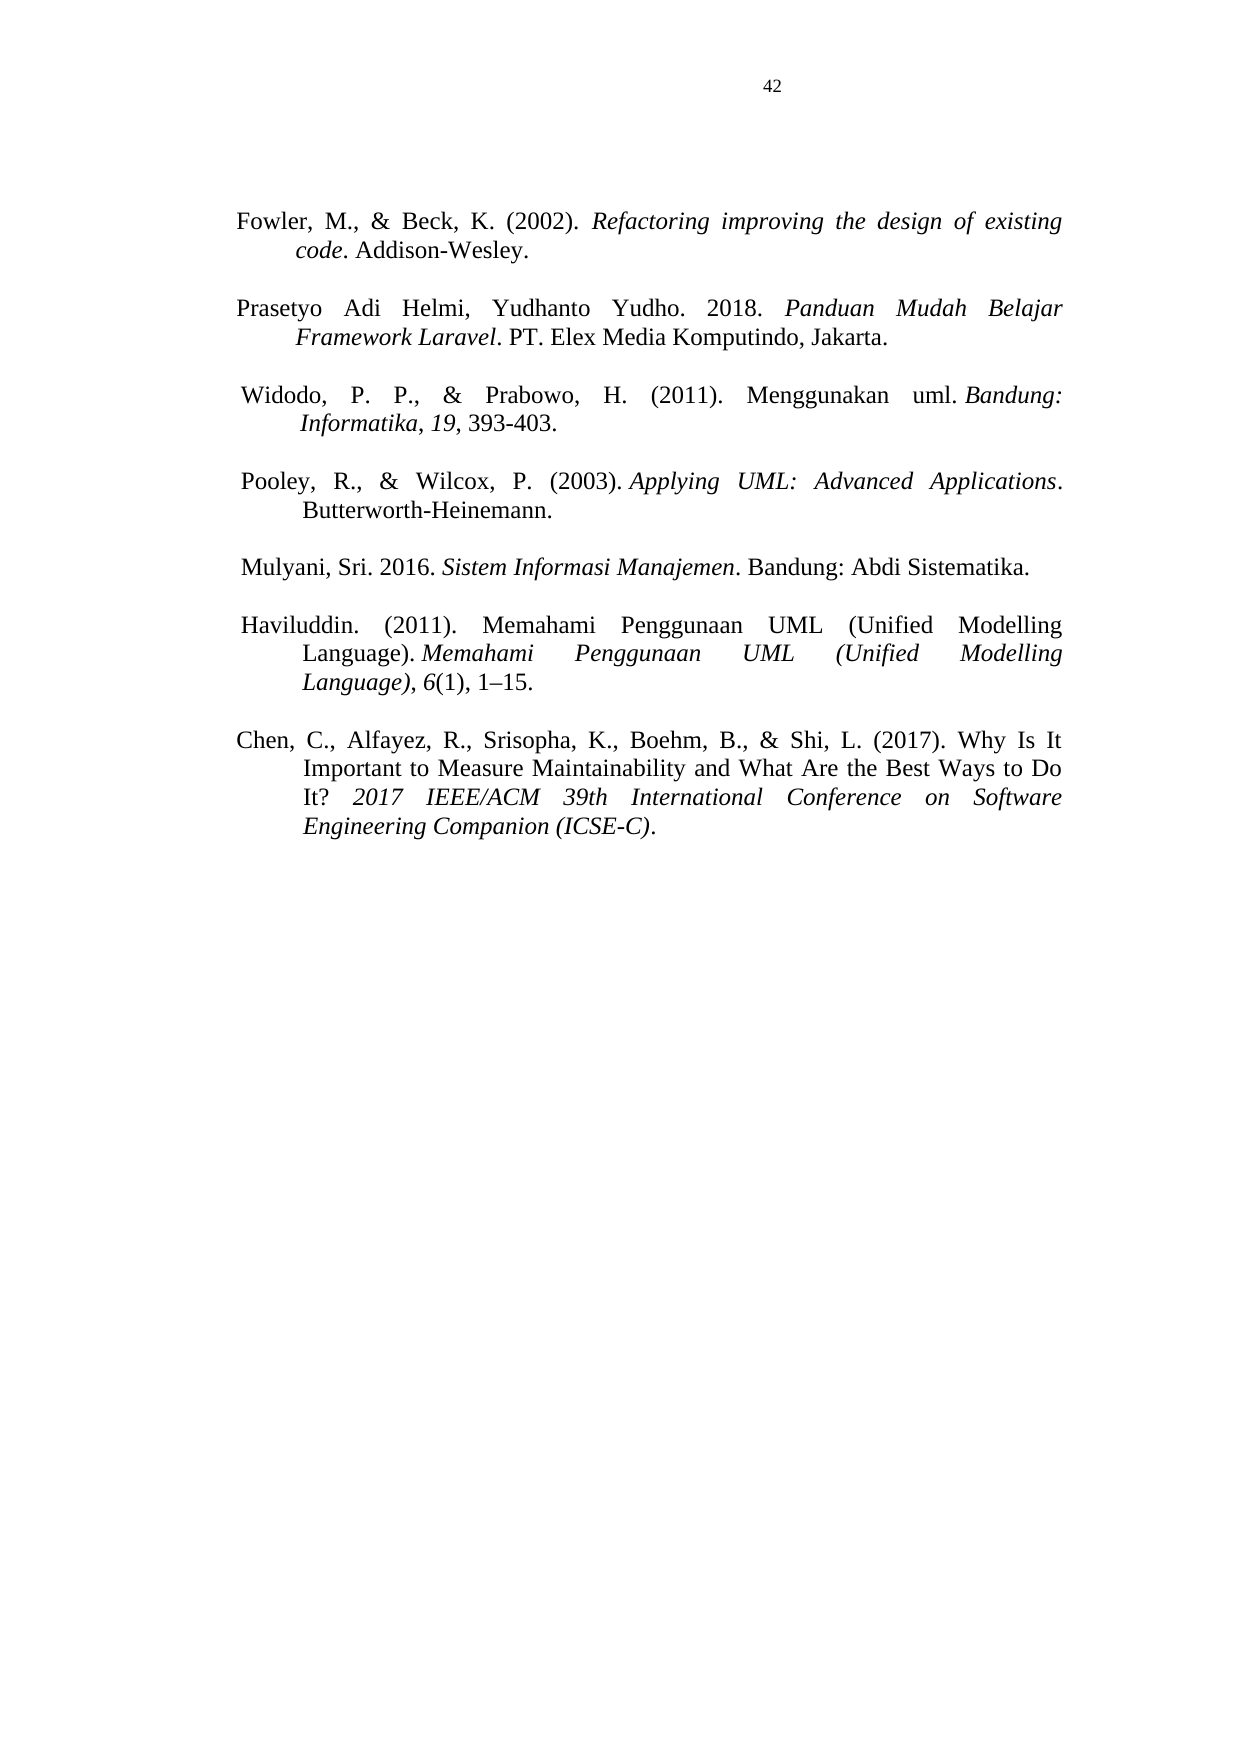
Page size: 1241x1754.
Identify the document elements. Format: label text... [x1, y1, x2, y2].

text Chen, C., Alfayez, R., Srisopha, K., Boehm, B., & Shi, L. (2017). Why Is It Important to Measure Maintainability and What Are the Best Ways to Do It? 2017 IEEE/ACM 39th International Conference on Software Engineering Companion (ICSE-C). [236, 725, 1063, 840]
text Haviluddin. (2011). Memahami Penggunaan UML (Unified Modelling Language). Memahami Penggunaan UML (Unified Modelling Language), 6(1), 1–15. [241, 610, 1063, 696]
text Fowler, M., & Beck, K. (2002). Refactoring improving the design of existing code. Addison-Wesley. [236, 206, 1063, 264]
text Mulyani, Sri. 2016. Sistem Informasi Manajemen. Bandung: Abdi Sistematika. [241, 552, 1063, 581]
text Prasetyo Adi Helmi, Yudhanto Yudho. 2018. Panduan Mudah Belajar Framework Laravel. PT. Elex Media Komputindo, Jakarta. [236, 293, 1063, 351]
text Pooley, R., & Wilcox, P. (2003). Applying UML: Advanced Applications. Butterworth-Heinemann. [241, 466, 1063, 523]
text Widodo, P. P., & Prabowo, H. (2011). Menggunakan uml. Bandung: Informatika, 19, 393-403. [241, 380, 1063, 437]
